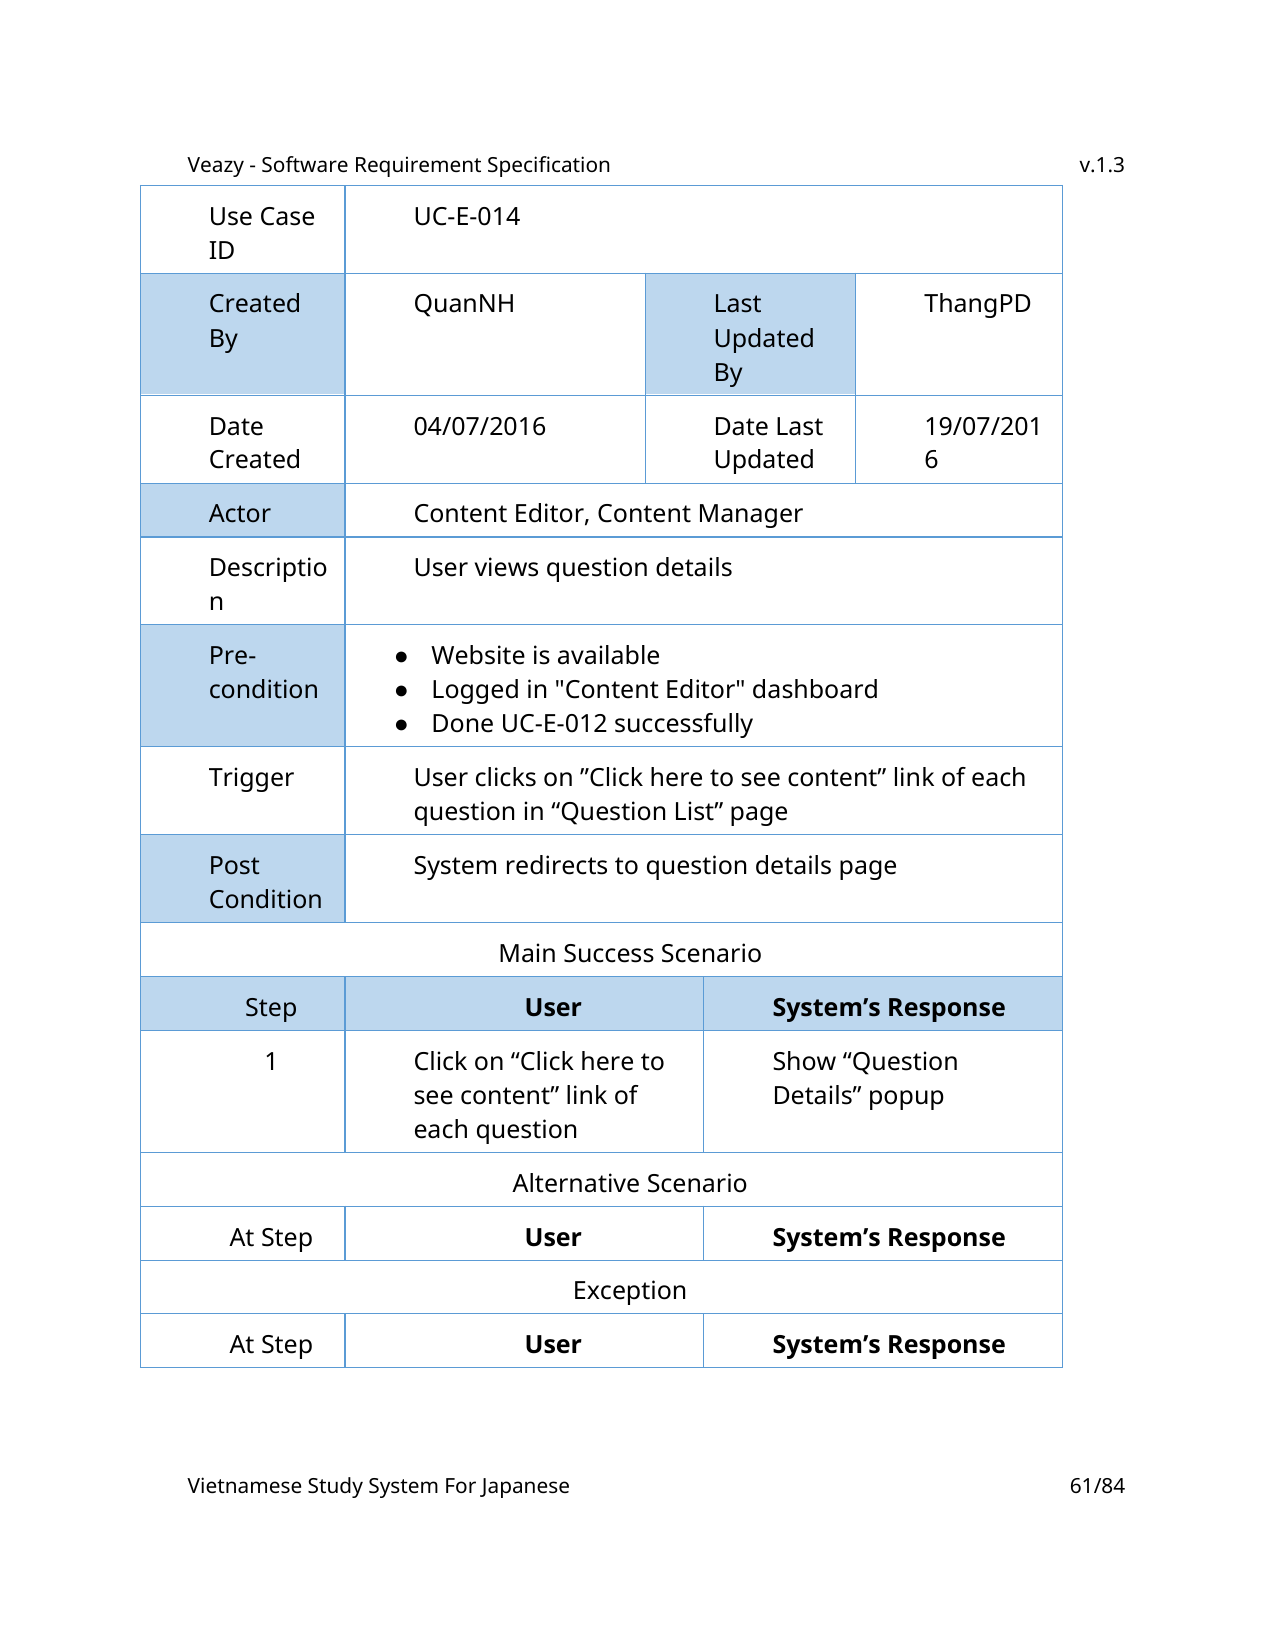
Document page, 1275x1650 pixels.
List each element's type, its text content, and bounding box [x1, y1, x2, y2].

table_cell Content Editor, Content Manager [346, 484, 1062, 536]
table_cell Alternative Scenario [141, 1153, 1062, 1206]
table_cell Post Condition [141, 835, 344, 922]
table_cell 19/07/2016 [856, 396, 1062, 482]
table_cell User [346, 1207, 703, 1259]
table_cell Trigger [141, 747, 344, 834]
table_cell System’s Response [704, 977, 1062, 1030]
table_cell Website is available Logged in "Content Editor" dashboard Done UC-E-012 successfully [346, 625, 1062, 746]
table_cell Show “Question Details” popup [704, 1031, 1062, 1152]
table_cell User views question details [346, 538, 1062, 624]
table_cell System’s Response [704, 1207, 1062, 1259]
table_cell Use Case ID [141, 186, 344, 273]
table_cell ThangPD [856, 274, 1062, 394]
table_cell Last Updated By [646, 274, 855, 394]
table_cell Description [141, 538, 344, 624]
table_cell Actor [141, 484, 344, 536]
table_cell System redirects to question details page [346, 835, 1062, 922]
table_cell Step [141, 977, 344, 1030]
table_cell 04/07/2016 [346, 396, 645, 482]
table_cell At Step [141, 1314, 344, 1367]
table_cell Date Created [141, 396, 344, 482]
table_cell System’s Response [704, 1314, 1062, 1367]
table_cell Date Last Updated [646, 396, 855, 482]
table_cell Click on “Click here to see content” link of each question [346, 1031, 703, 1152]
table_cell Exception [141, 1261, 1062, 1313]
table_cell 1 [141, 1031, 344, 1152]
table_cell User [346, 1314, 703, 1367]
table_cell UC-E-014 [346, 186, 1062, 273]
table_cell User [346, 977, 703, 1030]
table_cell QuanNH [346, 274, 645, 394]
table_cell Pre-condition [141, 625, 344, 746]
table_cell Main Success Scenario [141, 923, 1062, 976]
table_cell Created By [141, 274, 344, 394]
table_cell At Step [141, 1207, 344, 1259]
table_cell User clicks on ”Click here to see content” link of each question in “Question List” page [346, 747, 1062, 834]
